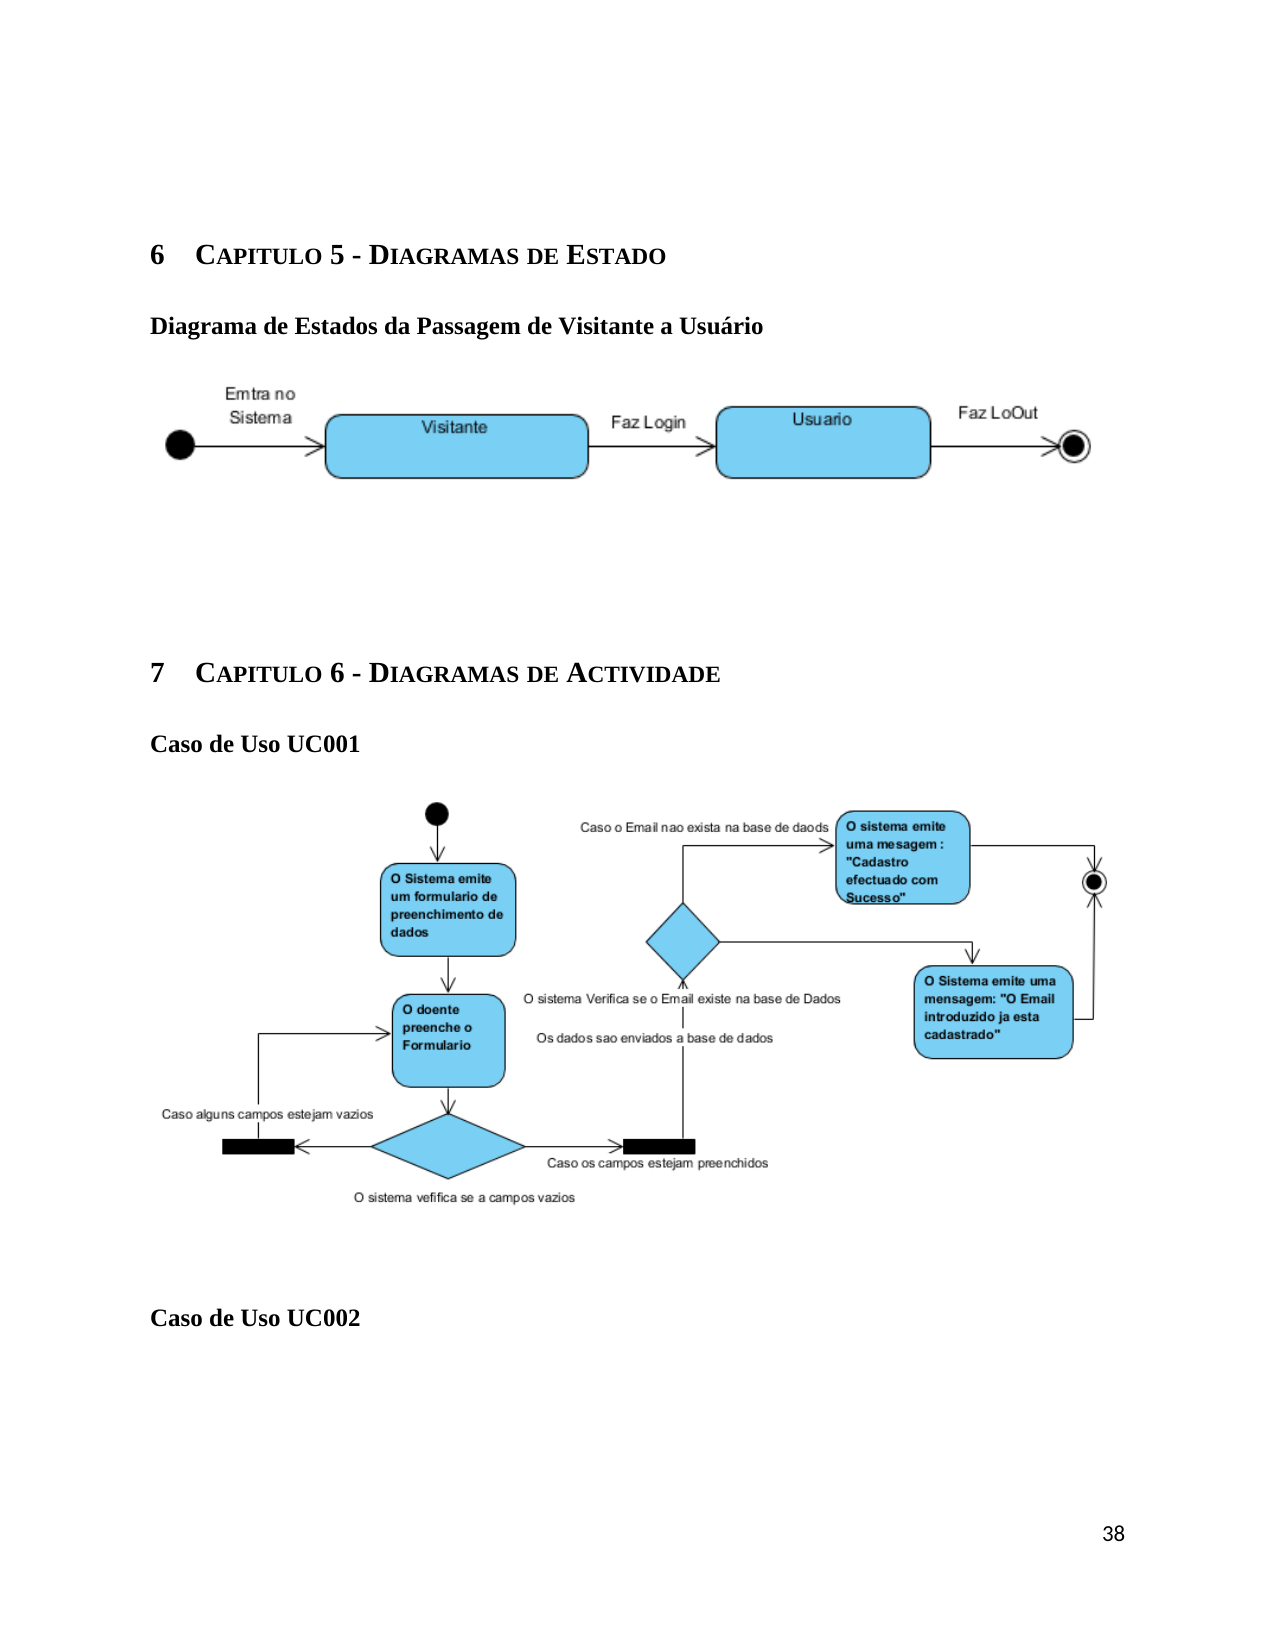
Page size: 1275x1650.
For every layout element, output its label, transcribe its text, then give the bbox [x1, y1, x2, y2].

text Caso de Uso UC001 [150, 729, 1125, 758]
text Caso de Uso UC002 [150, 1303, 1125, 1332]
picture [150, 789, 1125, 1214]
subtitle Capitulo 5 - Diagramas de Estado [150, 237, 1125, 271]
text Diagrama de Estados da Passagem de Visitante a Usuário [150, 311, 1125, 340]
subtitle Capitulo 6 - Diagramas de Actividade [150, 656, 1125, 689]
picture [150, 371, 1102, 495]
